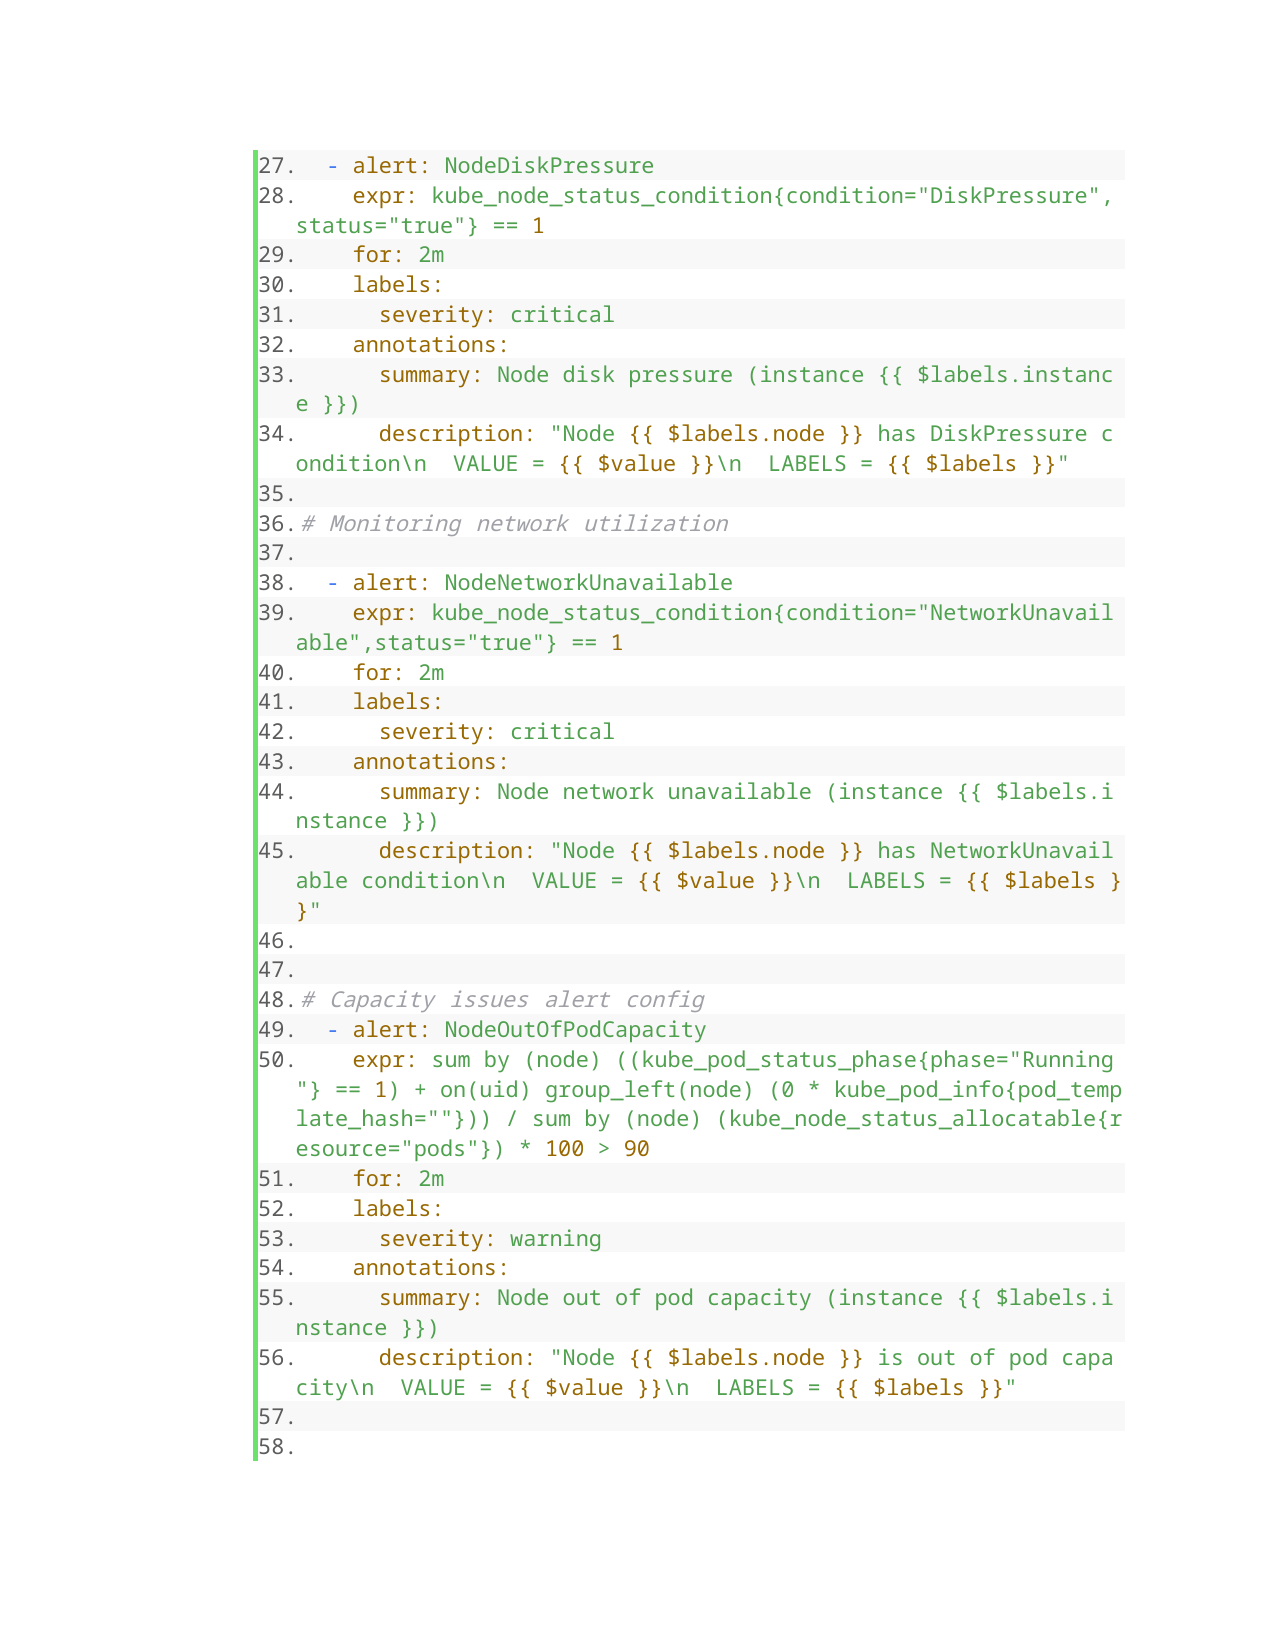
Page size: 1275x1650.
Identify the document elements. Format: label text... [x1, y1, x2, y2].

list - alert: NodeOutOfPodCapacity [258, 1014, 1125, 1044]
list for: 2m [258, 1163, 1125, 1193]
list description: "Node {{ $labels.node }} has NetworkUnavailable condition\n VALUE = {{ $value }}\n LABELS = {{ $labels }}" [258, 835, 1125, 924]
list for: 2m [258, 239, 1125, 269]
list for: 2m [258, 656, 1125, 686]
list expr: sum by (node) ((kube_pod_status_phase{phase="Running"} == 1) + on(uid) group_left(node) (0 * kube_pod_info{pod_template_hash=""})) / sum by (node) (kube_node_status_allocatable{resource="pods"}) * 100 > 90 [258, 1044, 1125, 1163]
list # Monitoring network utilization [258, 507, 1125, 537]
list labels: [258, 269, 1125, 299]
list labels: [258, 1193, 1125, 1222]
list summary: Node disk pressure (instance {{ $labels.instance }}) [258, 358, 1125, 418]
list severity: critical [258, 299, 1125, 329]
list labels: [258, 686, 1125, 716]
list annotations: [258, 1252, 1125, 1282]
list annotations: [258, 746, 1125, 776]
list expr: kube_node_status_condition{condition="DiskPressure",status="true"} == 1 [258, 180, 1125, 239]
list severity: critical [258, 716, 1125, 746]
list - alert: NodeDiskPressure [258, 150, 1125, 180]
list expr: kube_node_status_condition{condition="NetworkUnavailable",status="true"} == 1 [258, 597, 1125, 656]
list description: "Node {{ $labels.node }} is out of pod capacity\n VALUE = {{ $value }}\n LABELS = {{ $labels }}" [258, 1342, 1125, 1401]
list summary: Node out of pod capacity (instance {{ $labels.instance }}) [258, 1282, 1125, 1342]
list description: "Node {{ $labels.node }} has DiskPressure condition\n VALUE = {{ $value }}\n LABELS = {{ $labels }}" [258, 418, 1125, 478]
list - alert: NodeNetworkUnavailable [258, 567, 1125, 597]
list summary: Node network unavailable (instance {{ $labels.instance }}) [258, 776, 1125, 835]
list severity: warning [258, 1222, 1125, 1252]
list annotations: [258, 329, 1125, 358]
list # Capacity issues alert config [258, 984, 1125, 1014]
